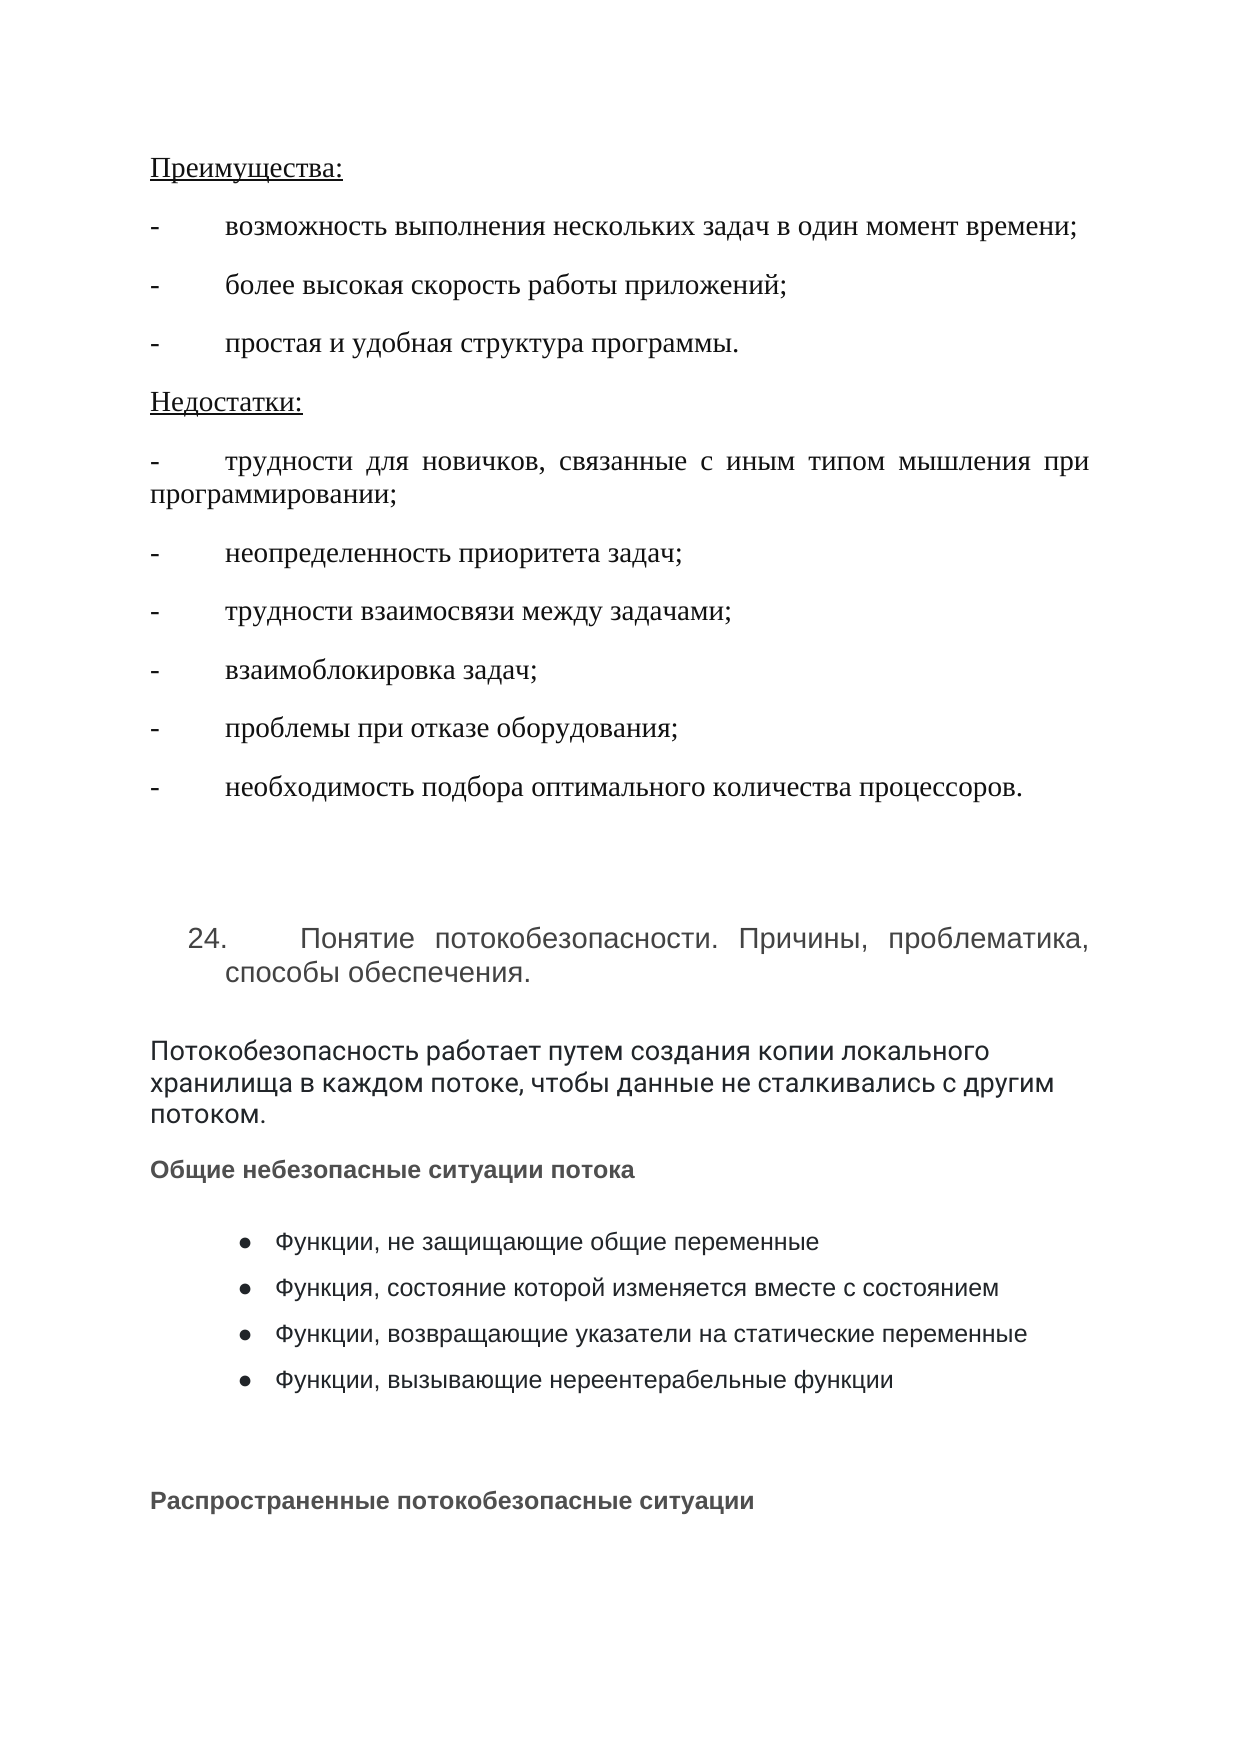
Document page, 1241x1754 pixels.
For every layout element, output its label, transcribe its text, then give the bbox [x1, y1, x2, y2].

list Функции, не защищающие общие переменные [237, 1227, 1090, 1256]
text - необходимость подбора оптимального количества процессоров. [150, 769, 1090, 802]
list Функция, состояние которой изменяется вместе с состоянием [237, 1273, 1090, 1302]
text - взаимоблокировка задач; [150, 652, 1090, 685]
text - трудности взаимосвязи между задачами; [150, 593, 1090, 627]
text Преимущества: [150, 150, 1090, 183]
subtitle Понятие потокобезопасности. Причины, проблематика, способы обеспечения. [187, 921, 1090, 988]
text - трудности для новичков, связанные с иным типом мышления при программировании; [150, 443, 1090, 510]
text Общие небезопасные ситуации потока [150, 1156, 1090, 1184]
text - возможность выполнения нескольких задач в один момент времени; [150, 208, 1090, 242]
text - проблемы при отказе оборудования; [150, 710, 1090, 744]
list Функции, вызывающие нереентерабельные функции [237, 1365, 1090, 1394]
text Потокобезопасность работает путем создания копии локального хранилища в каждом потоке, чтобы данные не сталкивались с другим потоком. [150, 1035, 1090, 1131]
text Распространенные потокобезопасные ситуации [150, 1486, 1090, 1514]
text - неопределенность приоритета задач; [150, 535, 1090, 568]
text - простая и удобная структура программы. [150, 326, 1090, 359]
text - более высокая скорость работы приложений; [150, 267, 1090, 301]
list Функции, возвращающие указатели на статические переменные [237, 1319, 1090, 1348]
text Недостатки: [150, 384, 1090, 418]
